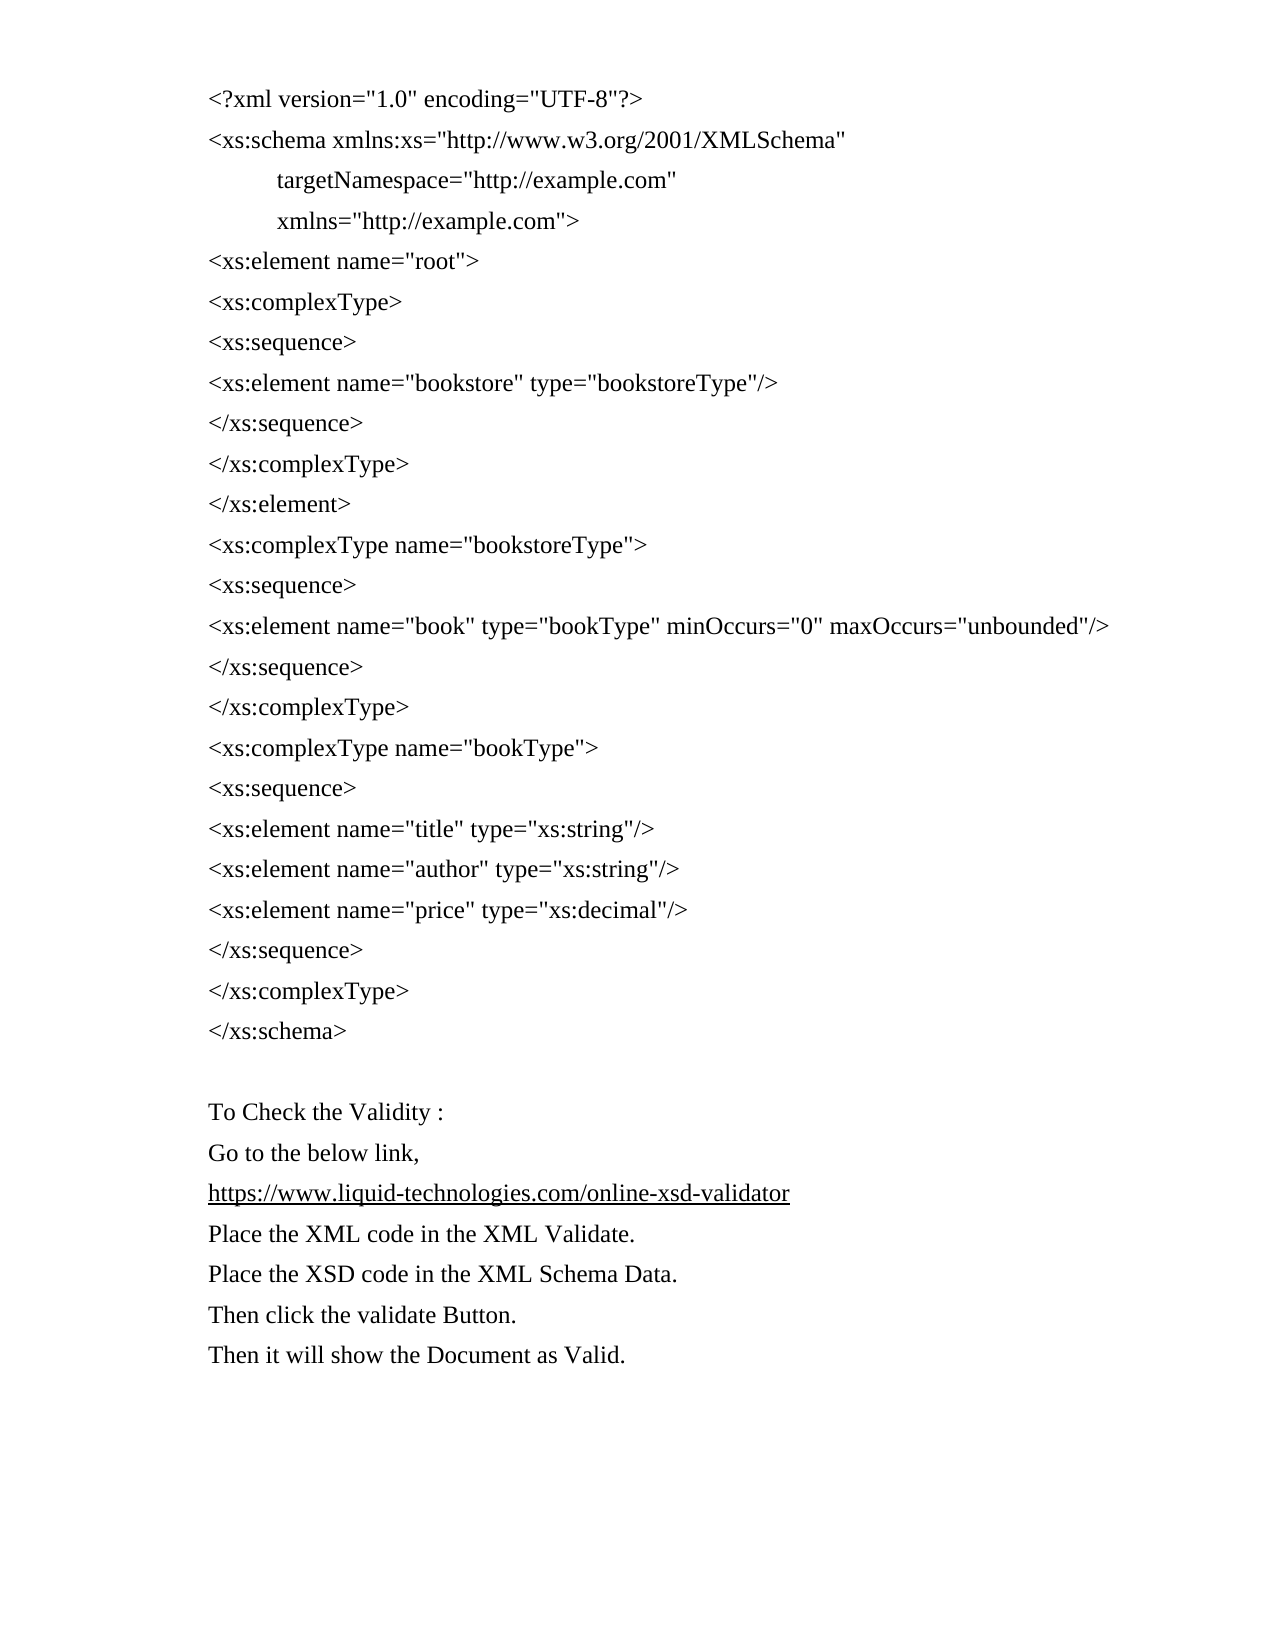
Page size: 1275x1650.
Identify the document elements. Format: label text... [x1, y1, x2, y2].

text https://www.liquid-technologies.com/online-xsd-validator [208, 1183, 1125, 1207]
text <xs:element name="title" type="xs:string"/> [208, 818, 1125, 842]
text To Check the Validity : [208, 1102, 1125, 1126]
text <?xml version="1.0" encoding="UTF-8"?> [208, 89, 1125, 112]
text targetNamespace="http://example.com" [208, 170, 1125, 193]
text </xs:sequence> [208, 656, 1125, 680]
text Place the XSD code in the XML Schema Data. [208, 1264, 1125, 1288]
text <xs:element name="bookstore" type="bookstoreType"/> [208, 372, 1125, 396]
text Go to the below link, [208, 1142, 1125, 1166]
text <xs:element name="root"> [208, 251, 1125, 274]
text <xs:sequence> [208, 777, 1125, 801]
text </xs:complexType> [208, 696, 1125, 720]
text Then click the validate Button. [208, 1304, 1125, 1328]
text </xs:complexType> [208, 980, 1125, 1004]
text <xs:sequence> [208, 575, 1125, 599]
text </xs:sequence> [208, 413, 1125, 437]
text <xs:schema xmlns:xs="http://www.w3.org/2001/XMLSchema" [208, 129, 1125, 153]
text </xs:schema> [208, 1021, 1125, 1044]
text Then it will show the Document as Valid. [208, 1345, 1125, 1369]
text </xs:complexType> [208, 453, 1125, 477]
text Place the XML code in the XML Validate. [208, 1223, 1125, 1247]
text xmlns="http://example.com"> [208, 210, 1125, 234]
text <xs:element name="author" type="xs:string"/> [208, 858, 1125, 882]
text <xs:sequence> [208, 332, 1125, 356]
text <xs:complexType name="bookType"> [208, 737, 1125, 761]
text <xs:element name="book" type="bookType" minOccurs="0" maxOccurs="unbounded"/> [208, 615, 1125, 639]
text </xs:sequence> [208, 939, 1125, 963]
text <xs:complexType name="bookstoreType"> [208, 534, 1125, 558]
text <xs:complexType> [208, 291, 1125, 315]
text </xs:element> [208, 494, 1125, 518]
text <xs:element name="price" type="xs:decimal"/> [208, 899, 1125, 923]
